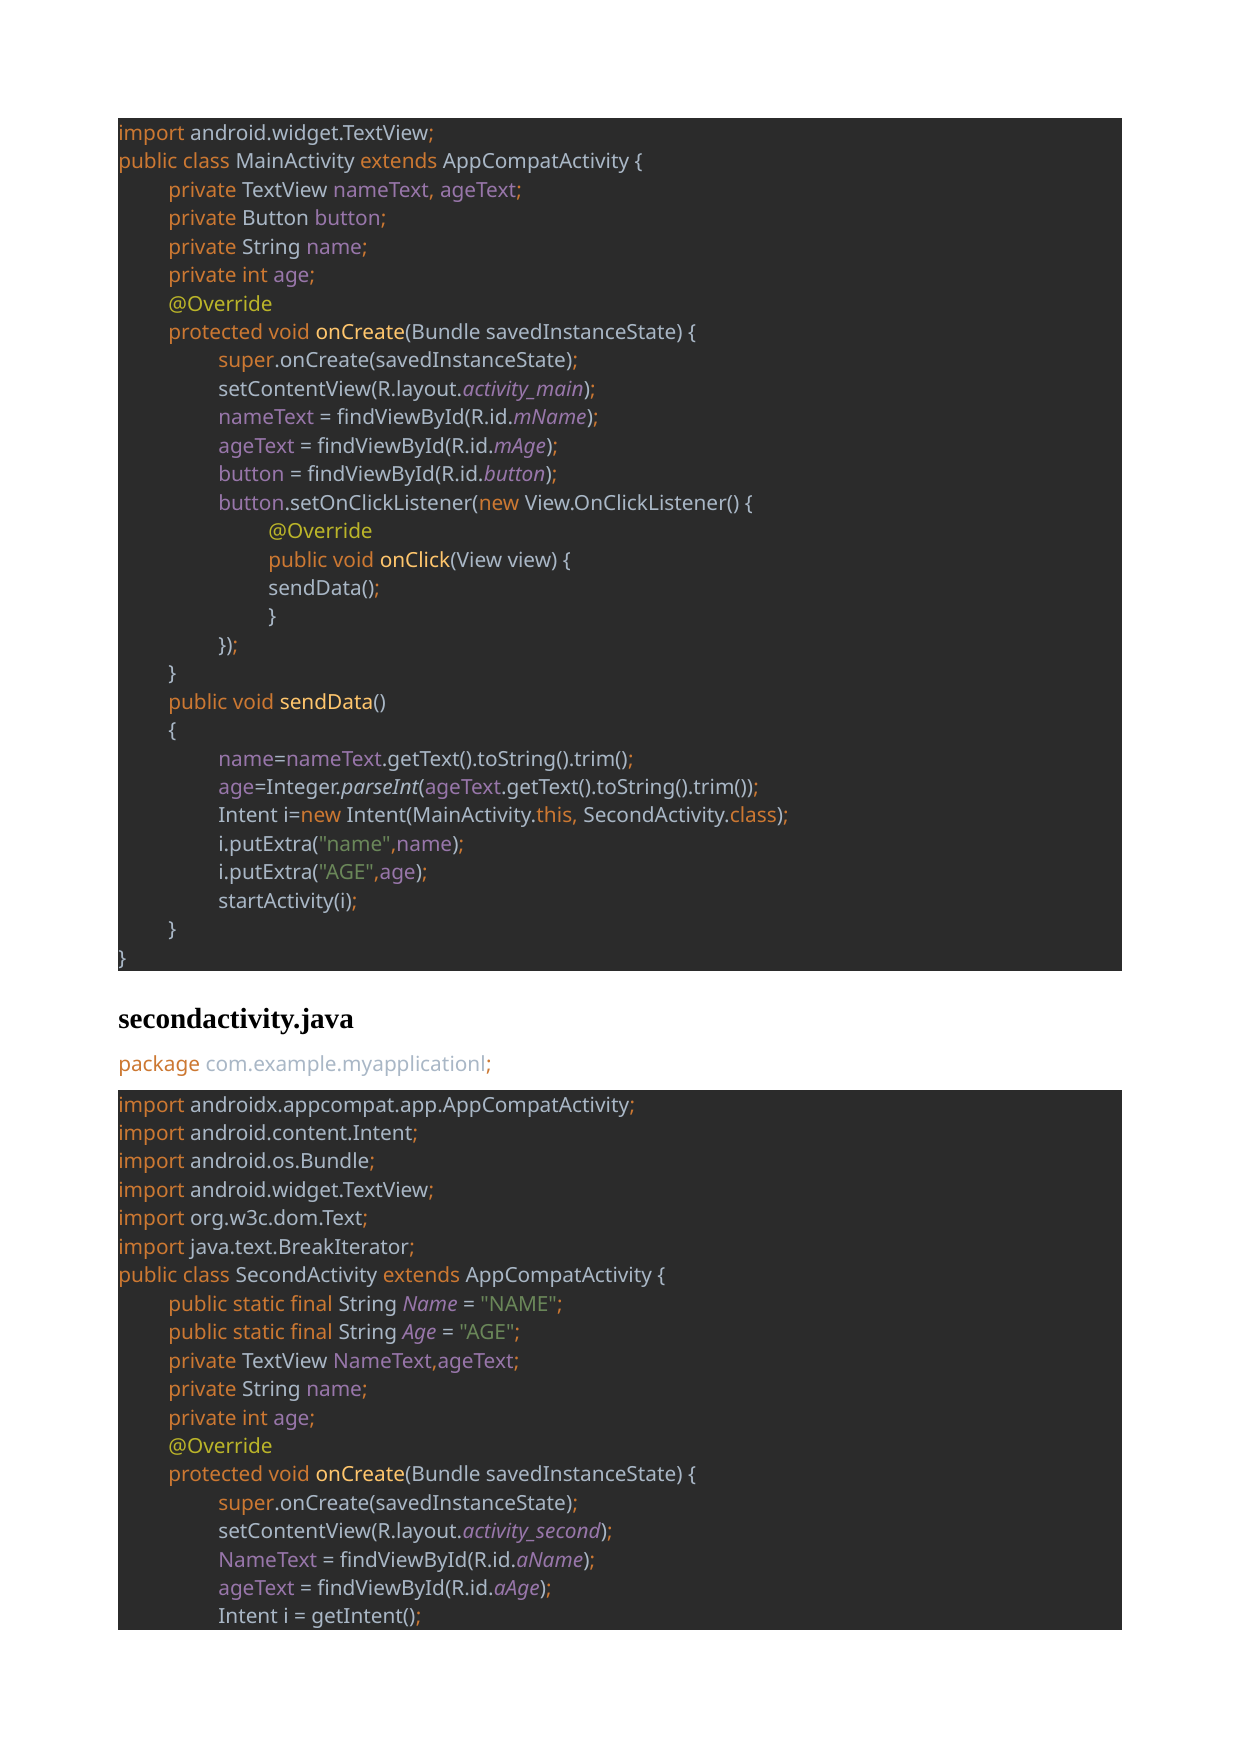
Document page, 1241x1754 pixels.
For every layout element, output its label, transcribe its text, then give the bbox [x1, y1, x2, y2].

text private TextView NameText,ageText; [118, 1346, 1122, 1374]
text age=Integer.parseInt(ageText.getText().toString().trim()); [118, 772, 1122, 801]
text i.putExtra("name",name); [118, 829, 1122, 857]
text protected void onCreate(Bundle savedInstanceState) { [118, 1459, 1122, 1488]
text Intent i = getIntent(); [118, 1602, 1122, 1630]
text sendData(); [118, 573, 1122, 602]
text public void onClick(View view) { [118, 545, 1122, 573]
text } [118, 658, 1122, 687]
text }); [118, 630, 1122, 658]
text public static final String Name = "NAME"; [118, 1289, 1122, 1317]
text startActivity(i); [118, 886, 1122, 914]
text public class SecondActivity extends AppCompatActivity { [118, 1260, 1122, 1289]
text import android.content.Intent; [118, 1118, 1122, 1147]
subtitle secondactivity.java [118, 1001, 1122, 1034]
text private int age; [118, 260, 1122, 289]
text private TextView nameText, ageText; [118, 175, 1122, 203]
text import android.os.Bundle; [118, 1147, 1122, 1175]
text public static final String Age = "AGE"; [118, 1317, 1122, 1346]
text super.onCreate(savedInstanceState); [118, 346, 1122, 374]
text setContentView(R.layout.activity_second); [118, 1516, 1122, 1545]
text nameText = findViewById(R.id.mName); [118, 402, 1122, 431]
text private String name; [118, 232, 1122, 260]
text button.setOnClickListener(new View.OnClickListener() { [118, 488, 1122, 516]
text i.putExtra("AGE",age); [118, 857, 1122, 886]
text @Override [118, 289, 1122, 317]
text public void sendData() [118, 687, 1122, 715]
text package com.example.myapplicationl; [118, 1049, 1122, 1077]
text } [118, 943, 1122, 971]
text { [118, 715, 1122, 744]
text name=nameText.getText().toString().trim(); [118, 744, 1122, 772]
text import org.w3c.dom.Text; [118, 1203, 1122, 1232]
text setContentView(R.layout.activity_main); [118, 374, 1122, 402]
text import android.widget.TextView; [118, 118, 1122, 147]
text public class MainActivity extends AppCompatActivity { [118, 147, 1122, 175]
text private String name; [118, 1374, 1122, 1403]
text } [118, 914, 1122, 943]
text import androidx.appcompat.app.AppCompatActivity; [118, 1090, 1122, 1118]
text private int age; [118, 1403, 1122, 1431]
text } [118, 602, 1122, 630]
text protected void onCreate(Bundle savedInstanceState) { [118, 317, 1122, 346]
text @Override [118, 516, 1122, 545]
text NameText = findViewById(R.id.aName); [118, 1545, 1122, 1573]
text Intent i=new Intent(MainActivity.this, SecondActivity.class); [118, 801, 1122, 829]
text ageText = findViewById(R.id.mAge); [118, 431, 1122, 459]
text private Button button; [118, 203, 1122, 232]
text import java.text.BreakIterator; [118, 1232, 1122, 1260]
text import android.widget.TextView; [118, 1175, 1122, 1203]
text button = findViewById(R.id.button); [118, 459, 1122, 488]
text ageText = findViewById(R.id.aAge); [118, 1573, 1122, 1602]
text super.onCreate(savedInstanceState); [118, 1488, 1122, 1516]
text @Override [118, 1431, 1122, 1459]
